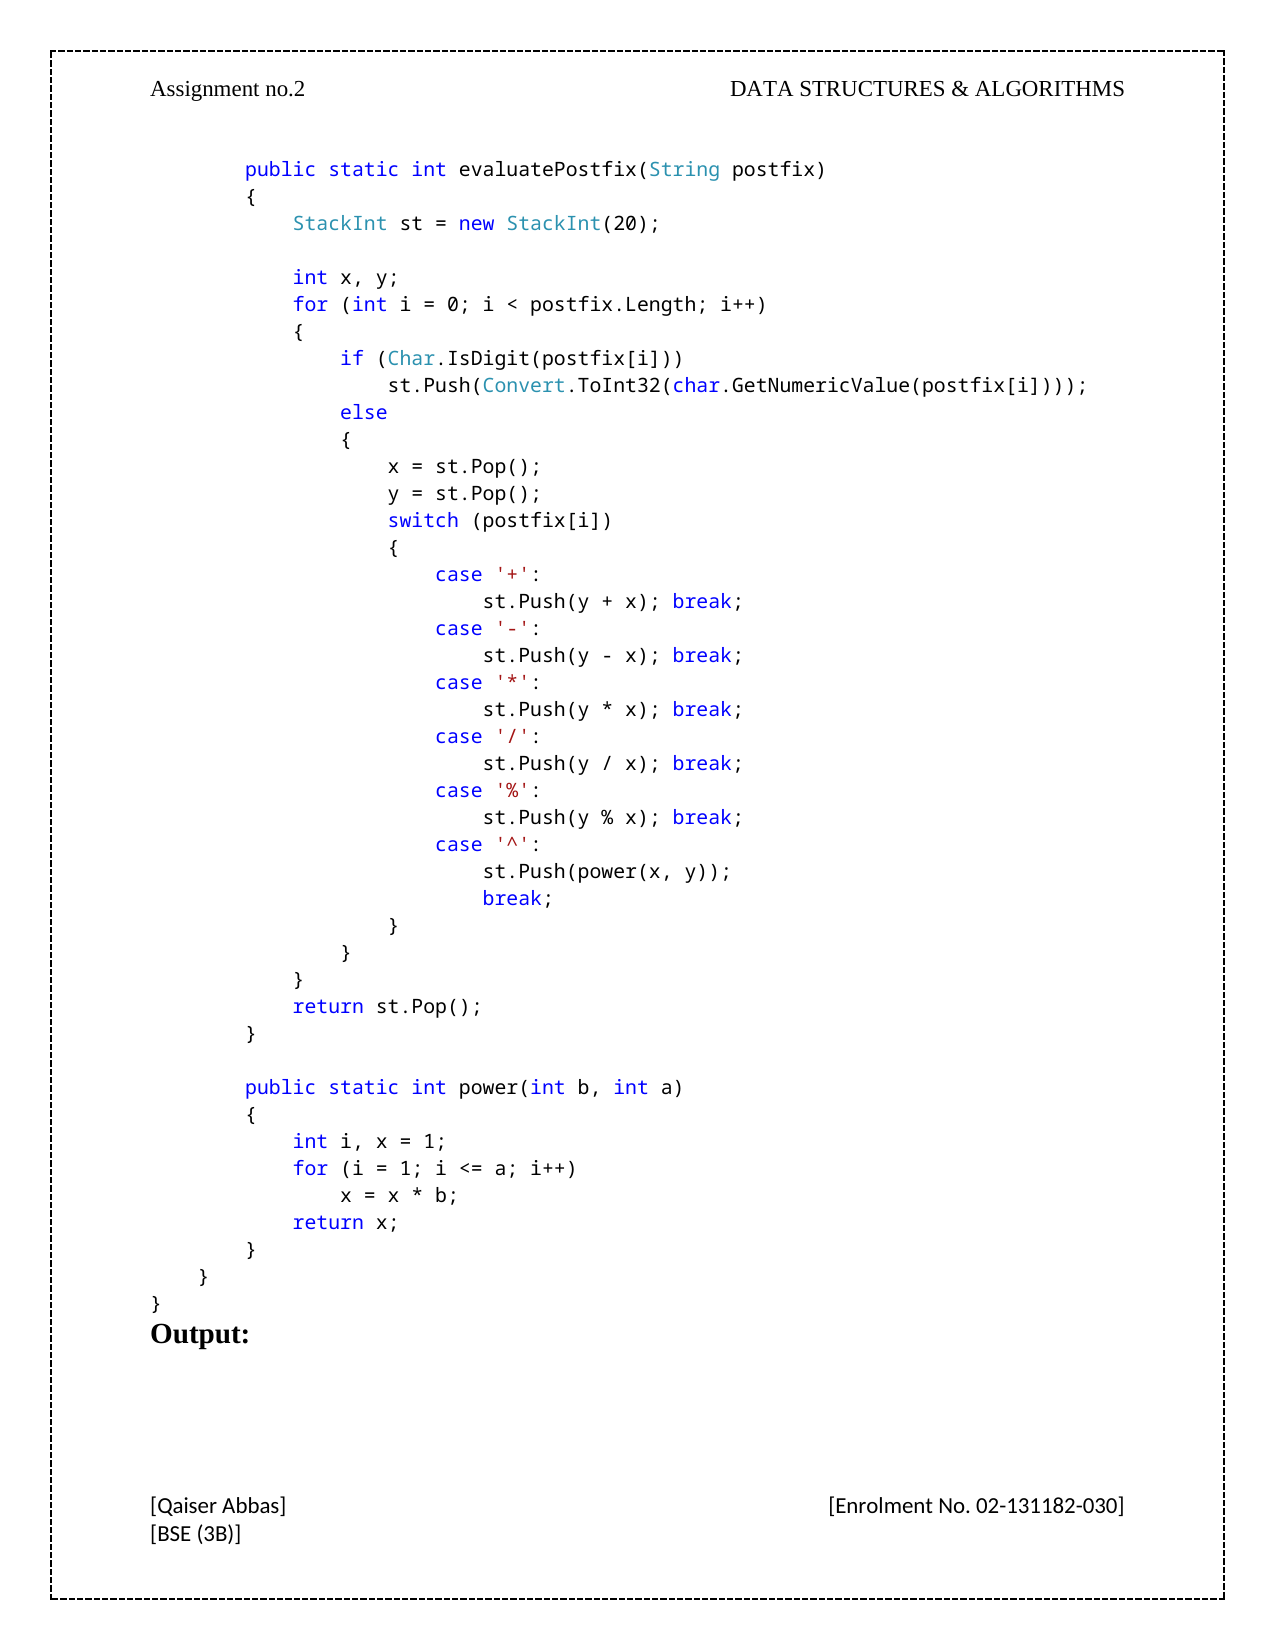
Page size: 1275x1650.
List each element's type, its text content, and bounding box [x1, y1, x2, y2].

text Output: [150, 1316, 1125, 1349]
text } [150, 938, 1125, 965]
text for (i = 1; i <= a; i++) [150, 1154, 1125, 1181]
text case '^': [150, 830, 1125, 857]
text { [150, 1100, 1125, 1127]
text } [150, 1235, 1125, 1262]
text case '/': [150, 722, 1125, 749]
text break; [150, 884, 1125, 911]
text case '%': [150, 776, 1125, 803]
text { [150, 318, 1125, 344]
text st.Push(y % x); break; [150, 803, 1125, 830]
text public static int power(int b, int a) [150, 1073, 1125, 1100]
text int x, y; [150, 264, 1125, 291]
text public static int evaluatePostfix(String postfix) [150, 156, 1125, 183]
text if (Char.IsDigit(postfix[i])) [150, 344, 1125, 372]
text } [150, 1289, 1125, 1316]
text case '*': [150, 668, 1125, 695]
text { [150, 426, 1125, 452]
text } [150, 911, 1125, 938]
text { [150, 183, 1125, 210]
text st.Push(y / x); break; [150, 749, 1125, 776]
text st.Push(y * x); break; [150, 695, 1125, 722]
text x = x * b; [150, 1181, 1125, 1208]
text x = st.Pop(); [150, 452, 1125, 479]
text { [150, 533, 1125, 560]
text } [150, 1019, 1125, 1046]
text int i, x = 1; [150, 1127, 1125, 1154]
text StackInt st = new StackInt(20); [150, 210, 1125, 237]
text switch (postfix[i]) [150, 506, 1125, 533]
text } [150, 965, 1125, 992]
text st.Push(y - x); break; [150, 641, 1125, 668]
text case '+': [150, 560, 1125, 587]
text y = st.Pop(); [150, 479, 1125, 506]
text st.Push(Convert.ToInt32(char.GetNumericValue(postfix[i]))); [150, 372, 1125, 398]
text return st.Pop(); [150, 992, 1125, 1019]
text return x; [150, 1208, 1125, 1235]
text st.Push(y + x); break; [150, 587, 1125, 614]
text else [150, 398, 1125, 426]
text case '-': [150, 614, 1125, 641]
text } [150, 1262, 1125, 1289]
text st.Push(power(x, y)); [150, 857, 1125, 884]
text for (int i = 0; i < postfix.Length; i++) [150, 291, 1125, 318]
